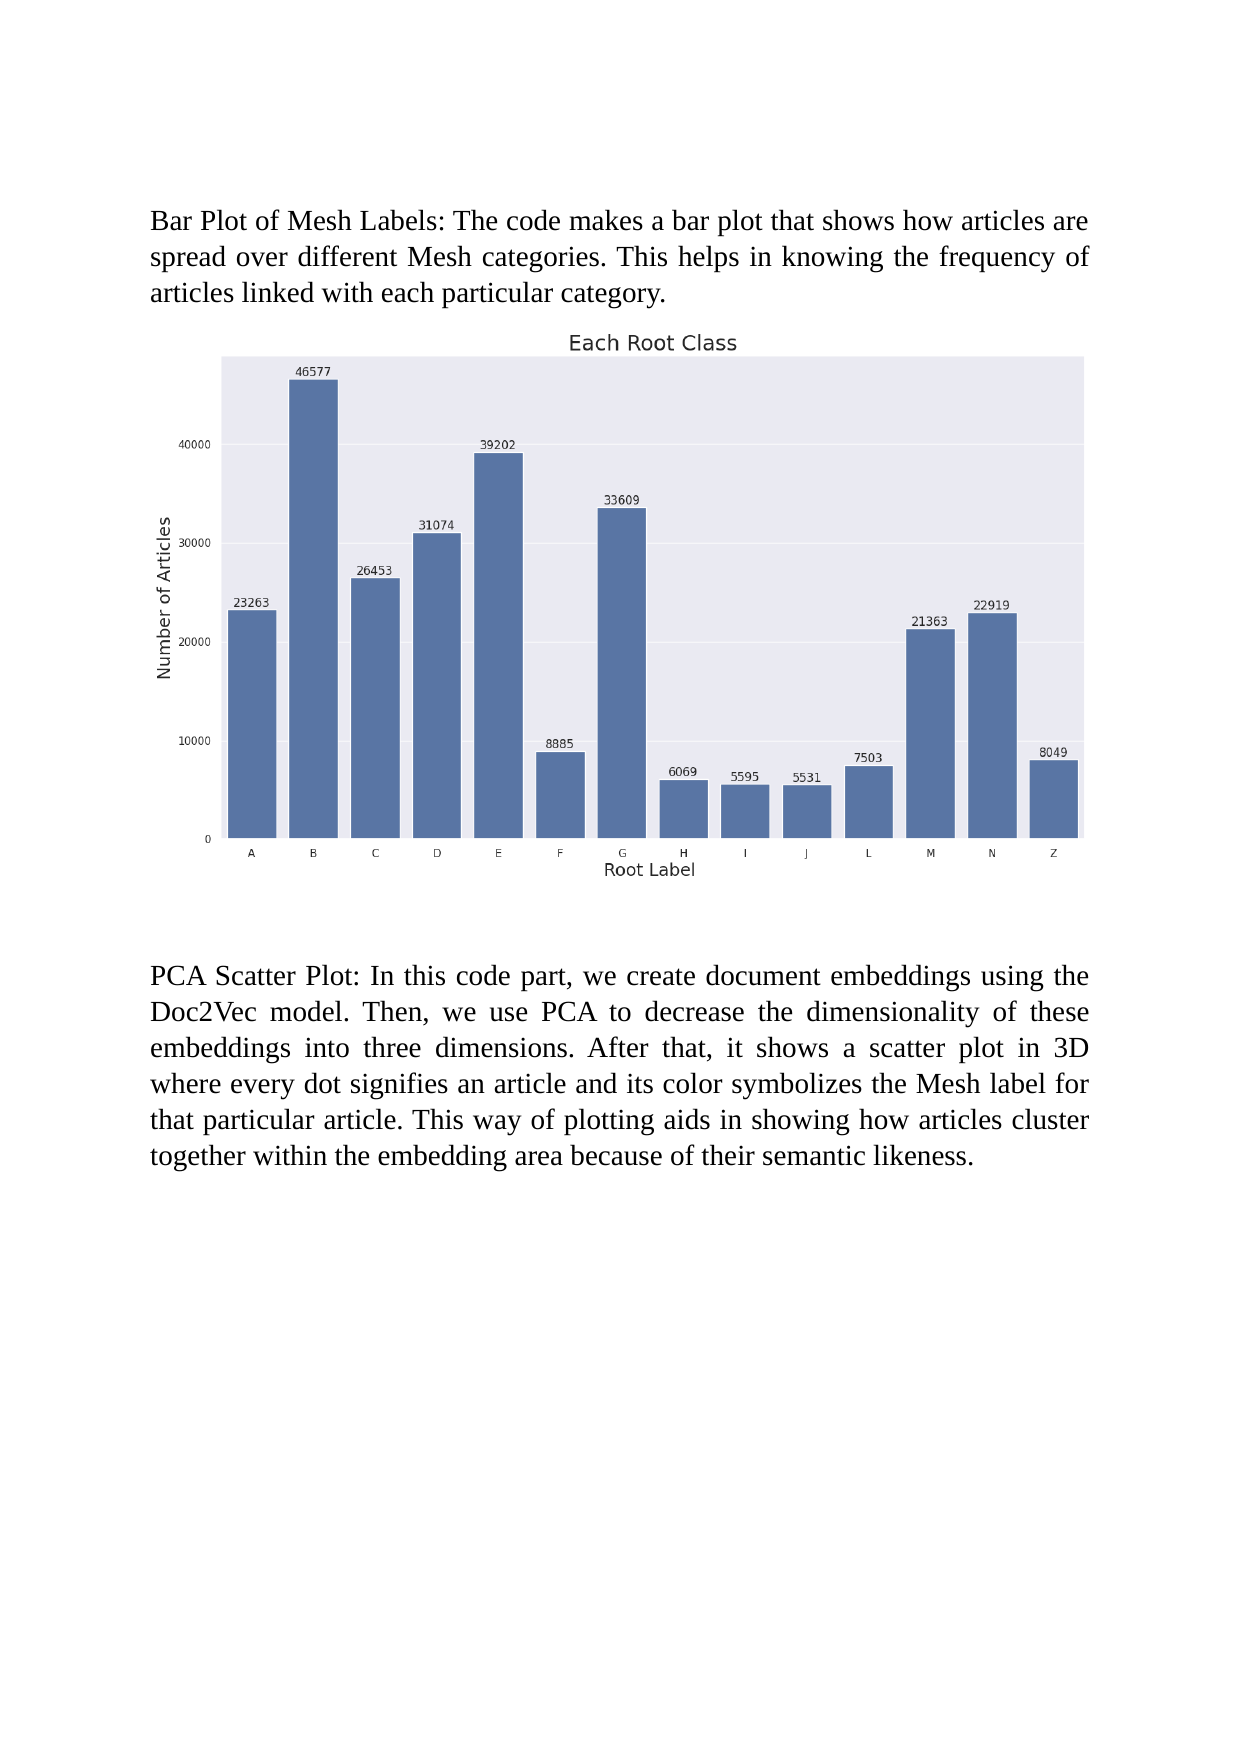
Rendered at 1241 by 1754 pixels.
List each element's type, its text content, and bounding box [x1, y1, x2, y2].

picture [150, 327, 1091, 886]
text PCA Scatter Plot: In this code part, we create document embeddings using the Doc2Vec model. Then, we use PCA to decrease the dimensionality of these embeddings into three dimensions. After that, it shows a scatter plot in 3D where every dot signifies an article and its color symbolizes the Mesh label for that particular article. This way of plotting aids in showing how articles cluster together within the embedding area because of their semantic likeness. [150, 958, 1090, 1172]
text Bar Plot of Mesh Labels: The code makes a bar plot that shows how articles are spread over different Mesh categories. This helps in knowing the frequency of articles linked with each particular category. [150, 203, 1090, 309]
